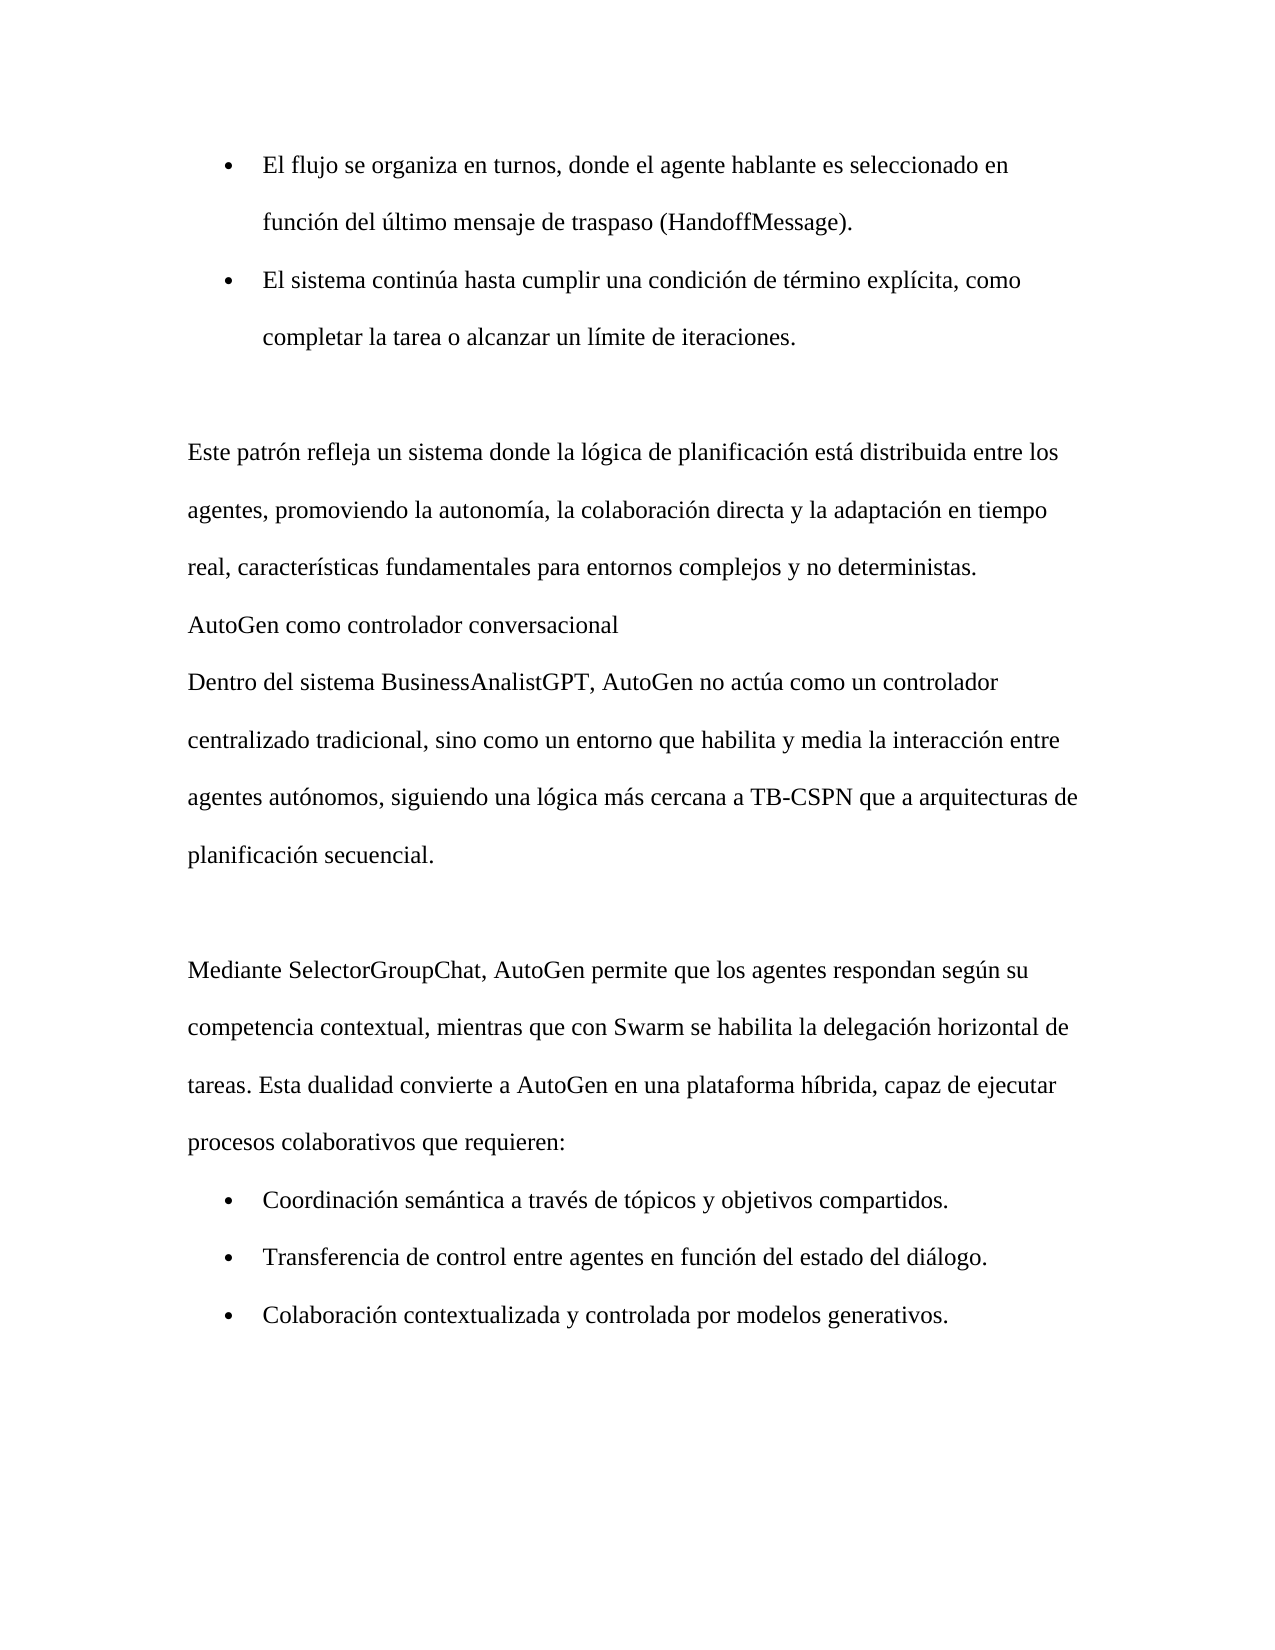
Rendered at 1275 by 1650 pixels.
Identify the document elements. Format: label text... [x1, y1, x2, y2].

list Coordinación semántica a través de tópicos y objetivos compartidos. [225, 1185, 1087, 1214]
list Transferencia de control entre agentes en función del estado del diálogo. [225, 1242, 1087, 1271]
list El flujo se organiza en turnos, donde el agente hablante es seleccionado en función del último mensaje de traspaso (HandoffMessage). [225, 150, 1087, 236]
text Este patrón refleja un sistema donde la lógica de planificación está distribuida entre los agentes, promoviendo la autonomía, la colaboración directa y la adaptación en tiempo real, características fundamentales para entornos complejos y no deterministas. [187, 437, 1087, 581]
list El sistema continúa hasta cumplir una condición de término explícita, como completar la tarea o alcanzar un límite de iteraciones. [225, 265, 1087, 351]
text AutoGen como controlador conversacional [187, 610, 1087, 639]
list Colaboración contextualizada y controlada por modelos generativos. [225, 1300, 1087, 1329]
text Mediante SelectorGroupChat, AutoGen permite que los agentes respondan según su competencia contextual, mientras que con Swarm se habilita la delegación horizontal de tareas. Esta dualidad convierte a AutoGen en una plataforma híbrida, capaz de ejecutar procesos colaborativos que requieren: [187, 955, 1087, 1156]
text Dentro del sistema BusinessAnalistGPT, AutoGen no actúa como un controlador centralizado tradicional, sino como un entorno que habilita y media la interacción entre agentes autónomos, siguiendo una lógica más cercana a TB-CSPN que a arquitecturas de planificación secuencial. [187, 667, 1087, 869]
